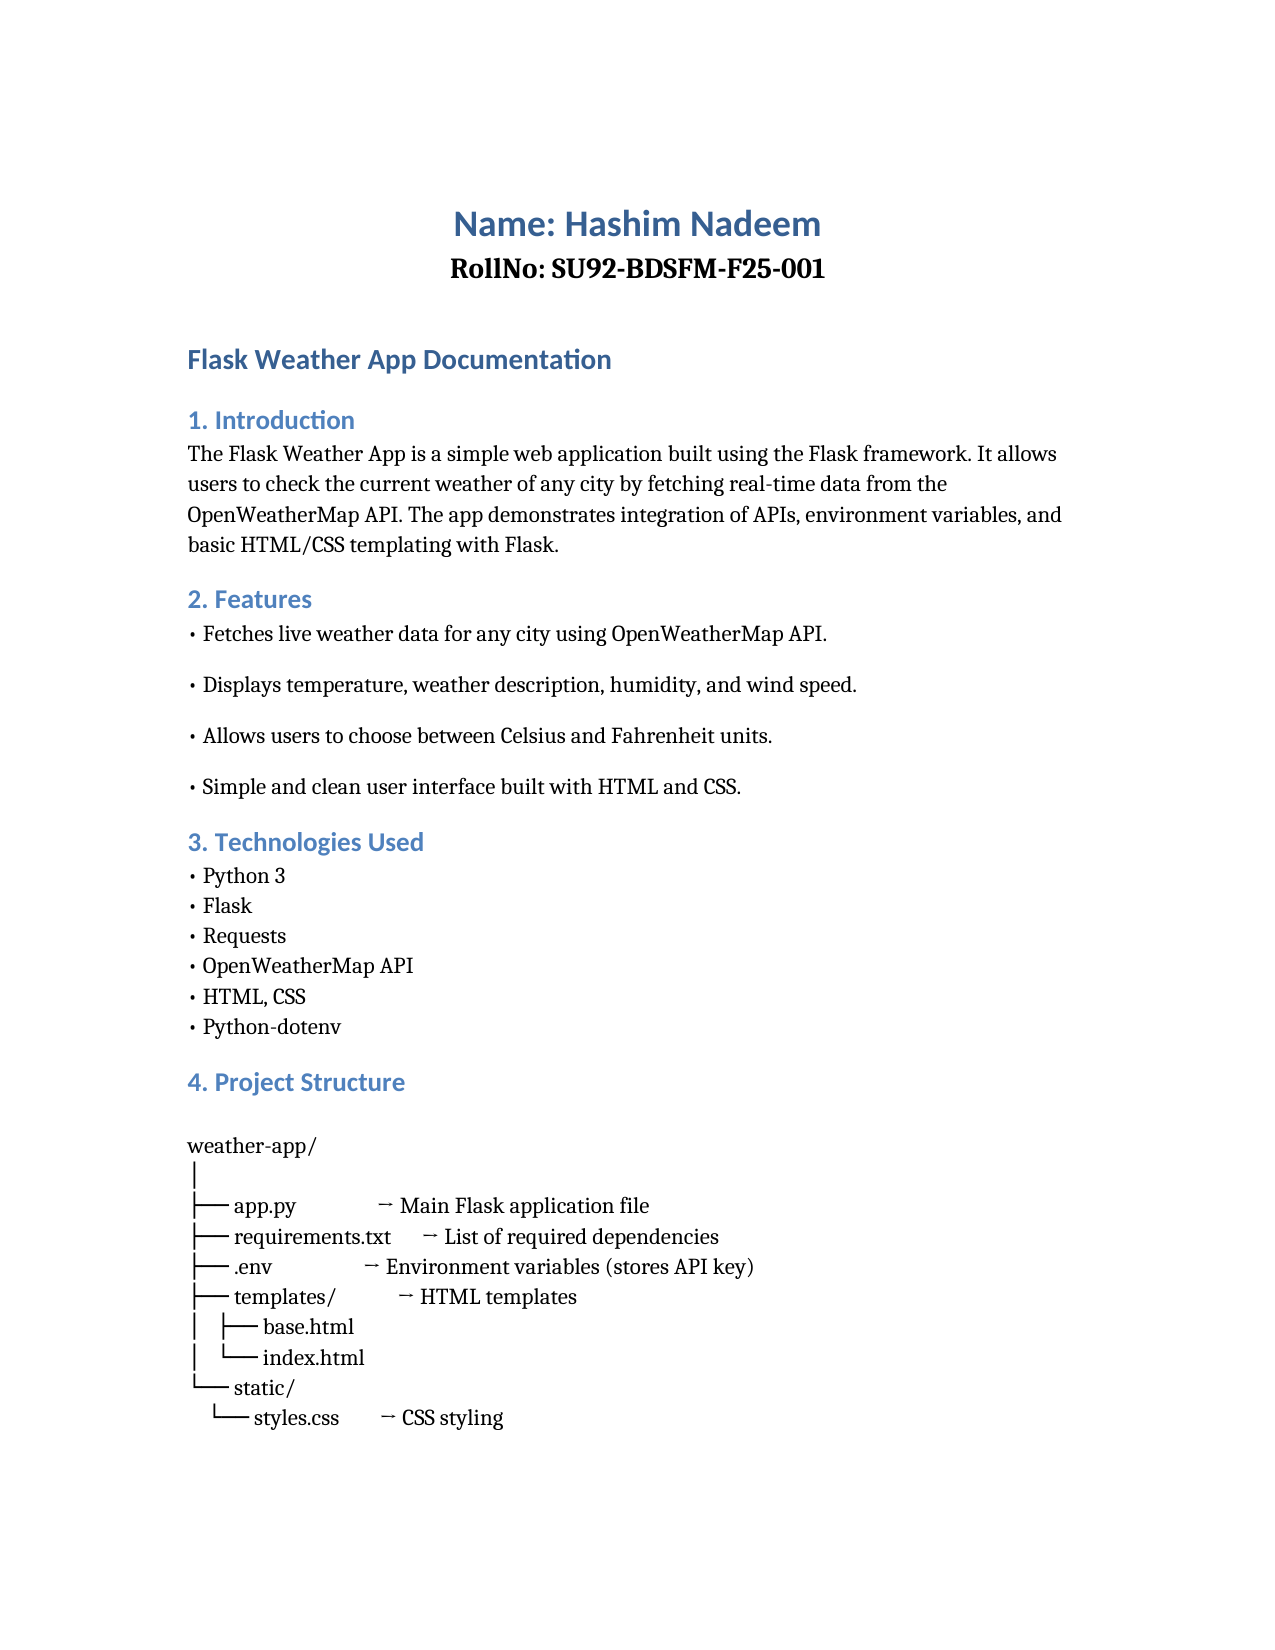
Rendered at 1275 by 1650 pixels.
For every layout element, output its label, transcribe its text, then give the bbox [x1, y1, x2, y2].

text • Fetches live weather data for any city using OpenWeatherMap API. [187, 621, 1087, 647]
text • Simple and clean user interface built with HTML and CSS. [187, 774, 1087, 800]
text weather-app/ │ ├── app.py → Main Flask application file ├── requirements.txt → List of required dependencies ├── .env → Environment variables (stores API key) ├── templates/ → HTML templates │ ├── base.html │ └── index.html └── static/ └── styles.css → CSS styling [187, 1103, 1087, 1461]
subtitle 1. Introduction [187, 403, 1087, 436]
subtitle Name: Hashim Nadeem [187, 200, 1087, 246]
subtitle Flask Weather App Documentation [187, 341, 1087, 377]
text • Python 3 • Flask • Requests • OpenWeatherMap API • HTML, CSS • Python-dotenv [187, 863, 1087, 1040]
subtitle 2. Features [187, 583, 1087, 616]
text RollNo: SU92-BDSFM-F25-001 [187, 253, 1087, 286]
text The Flask Weather App is a simple web application built using the Flask framework. It allows users to check the current weather of any city by fetching real-time data from the OpenWeatherMap API. The app demonstrates integration of APIs, environment variables, and basic HTML/CSS templating with Flask. [187, 441, 1087, 558]
text • Allows users to choose between Celsius and Fahrenheit units. [187, 723, 1087, 749]
subtitle 3. Technologies Used [187, 825, 1087, 858]
subtitle 4. Project Structure [187, 1065, 1087, 1098]
text • Displays temperature, weather description, humidity, and wind speed. [187, 672, 1087, 698]
